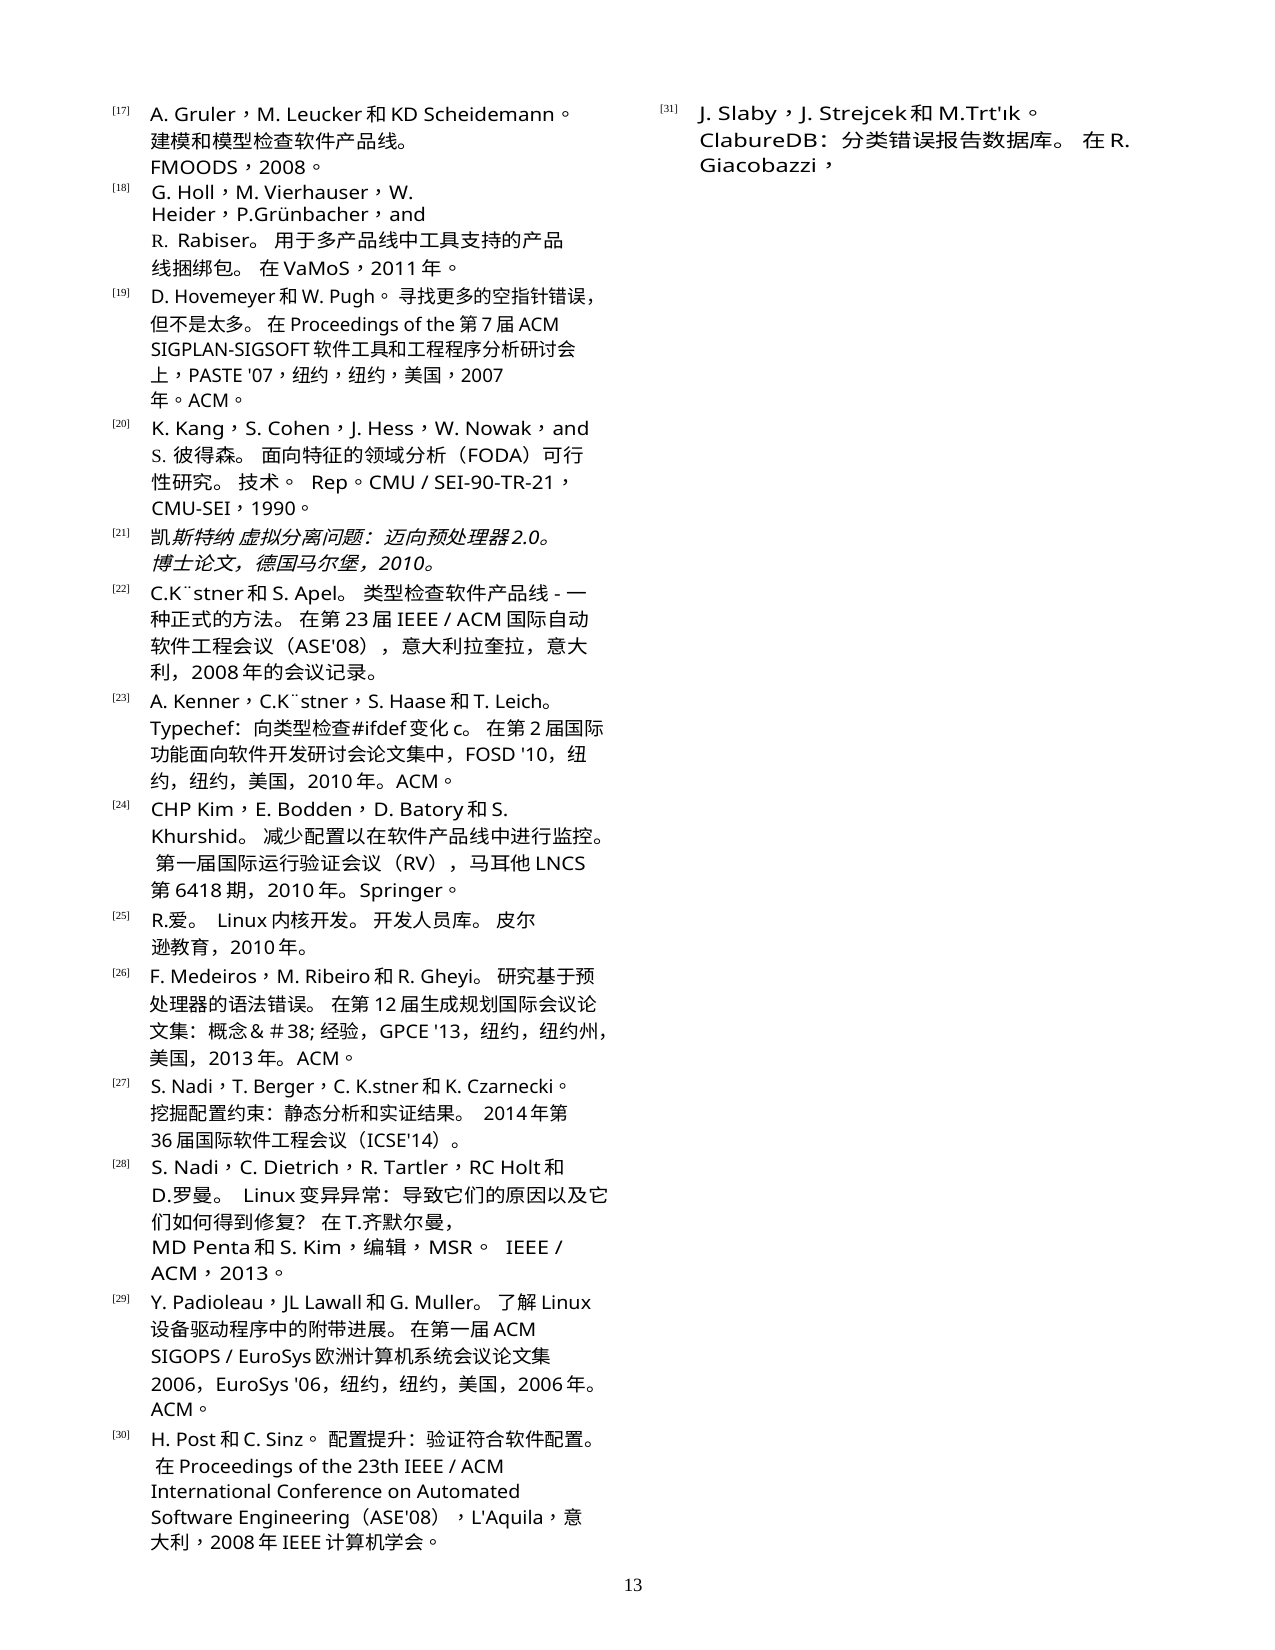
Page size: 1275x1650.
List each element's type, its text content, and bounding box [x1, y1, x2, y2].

list S. Nadi，T. Berger，C. K.stner和K. Czarnecki。 挖掘配置约束：静态分析和实证结果。 2014年第36届国际软件工程会议（ICSE'14）。 [112, 1073, 594, 1152]
list K. Kang，S. Cohen，J. Hess，W. Nowak，and [112, 415, 617, 440]
list F. Medeiros，M. Ribeiro和R. Gheyi。 研究基于预处理器的语法错误。 在第12届生成规划国际会议论文集：概念＆＃38; 经验，GPCE '13，纽约，纽约州，美国，2013年。ACM。 [112, 962, 603, 1071]
list Y. Padioleau，JL Lawall和G. Muller。 了解Linux设备驱动程序中的附带进展。 在第一届ACM SIGOPS / EuroSys欧洲计算机系统会议论文集2006，EuroSys '06，纽约，纽约，美国，2006年。ACM。 [112, 1288, 604, 1422]
list J. Slaby，J. Strejcek和M.Trt'ık。 ClabureDB：分类错误报告数据库。 在R. Giacobazzi， [660, 100, 1132, 178]
list CHP Kim，E. Bodden，D. Batory和S. Khurshid。 减少配置以在软件产品线中进行监控。 第一届国际运行验证会议（RV），马耳他LNCS第6418期，2010年。Springer。 [112, 796, 602, 903]
list A. Gruler，M. Leucker和KD Scheidemann。 建模和模型检查软件产品线。 FMOODS，2008。 [112, 100, 601, 180]
list H. Post和C. Sinz。 配置提升：验证符合软件配置。 在Proceedings of the 23th IEEE / ACM International Conference on Automated Software Engineering（ASE'08），L'Aquila，意大利，2008年IEEE计算机学会。 [112, 1424, 601, 1555]
list D. Hovemeyer和W. Pugh。 寻找更多的空指针错误，但不是太多。 在Proceedings of the第7届ACM SIGPLAN-SIGSOFT软件工具和工程程序分析研讨会上，PASTE '07，纽约，纽约，美国，2007年。ACM。 [112, 282, 601, 413]
text CMU-SEI，1990。 [151, 495, 617, 521]
list Rabiser。 用于多产品线中工具支持的产品线捆绑包。 在VaMoS，2011年。 [151, 226, 579, 280]
list A. Kenner，C.K¨stner，S. Haase和T. Leich。 Typechef：向类型检查#ifdef变化c。 在第2届国际功能面向软件开发研讨会论文集中，FOSD '10，纽约，纽约，美国，2010年。ACM。 [112, 687, 604, 794]
list S. Nadi，C. Dietrich，R. Tartler，RC Holt和 [112, 1154, 617, 1180]
text D.罗曼。 Linux变异异常：导致它们的原因以及它们如何得到修复？ 在T.齐默尔曼， [151, 1180, 617, 1234]
list G. Holl，M. Vierhauser，W. Heider，P.Grünbacher，and [112, 181, 617, 226]
text MD Penta和S. Kim，编辑，MSR。 IEEE / ACM，2013。 [151, 1234, 604, 1286]
list R.爱。 Linux内核开发。 开发人员库。 皮尔逊教育，2010年。 [112, 905, 551, 960]
list C.K¨stner和S. Apel。 类型检查软件产品线 - 一种正式的方法。 在第23届IEEE / ACM国际自动软件工程会议（ASE'08），意大利拉奎拉，意大利，2008年的会议记录。 [112, 579, 601, 685]
list 凯斯特纳 虚拟分离问题：迈向预处理器2.0。 博士论文，德国马尔堡，2010。 [112, 523, 583, 576]
list 彼得森。 面向特征的领域分析（FODA）可行性研究。 技术。 Rep。CMU / SEI-90-TR-21， [151, 441, 602, 495]
